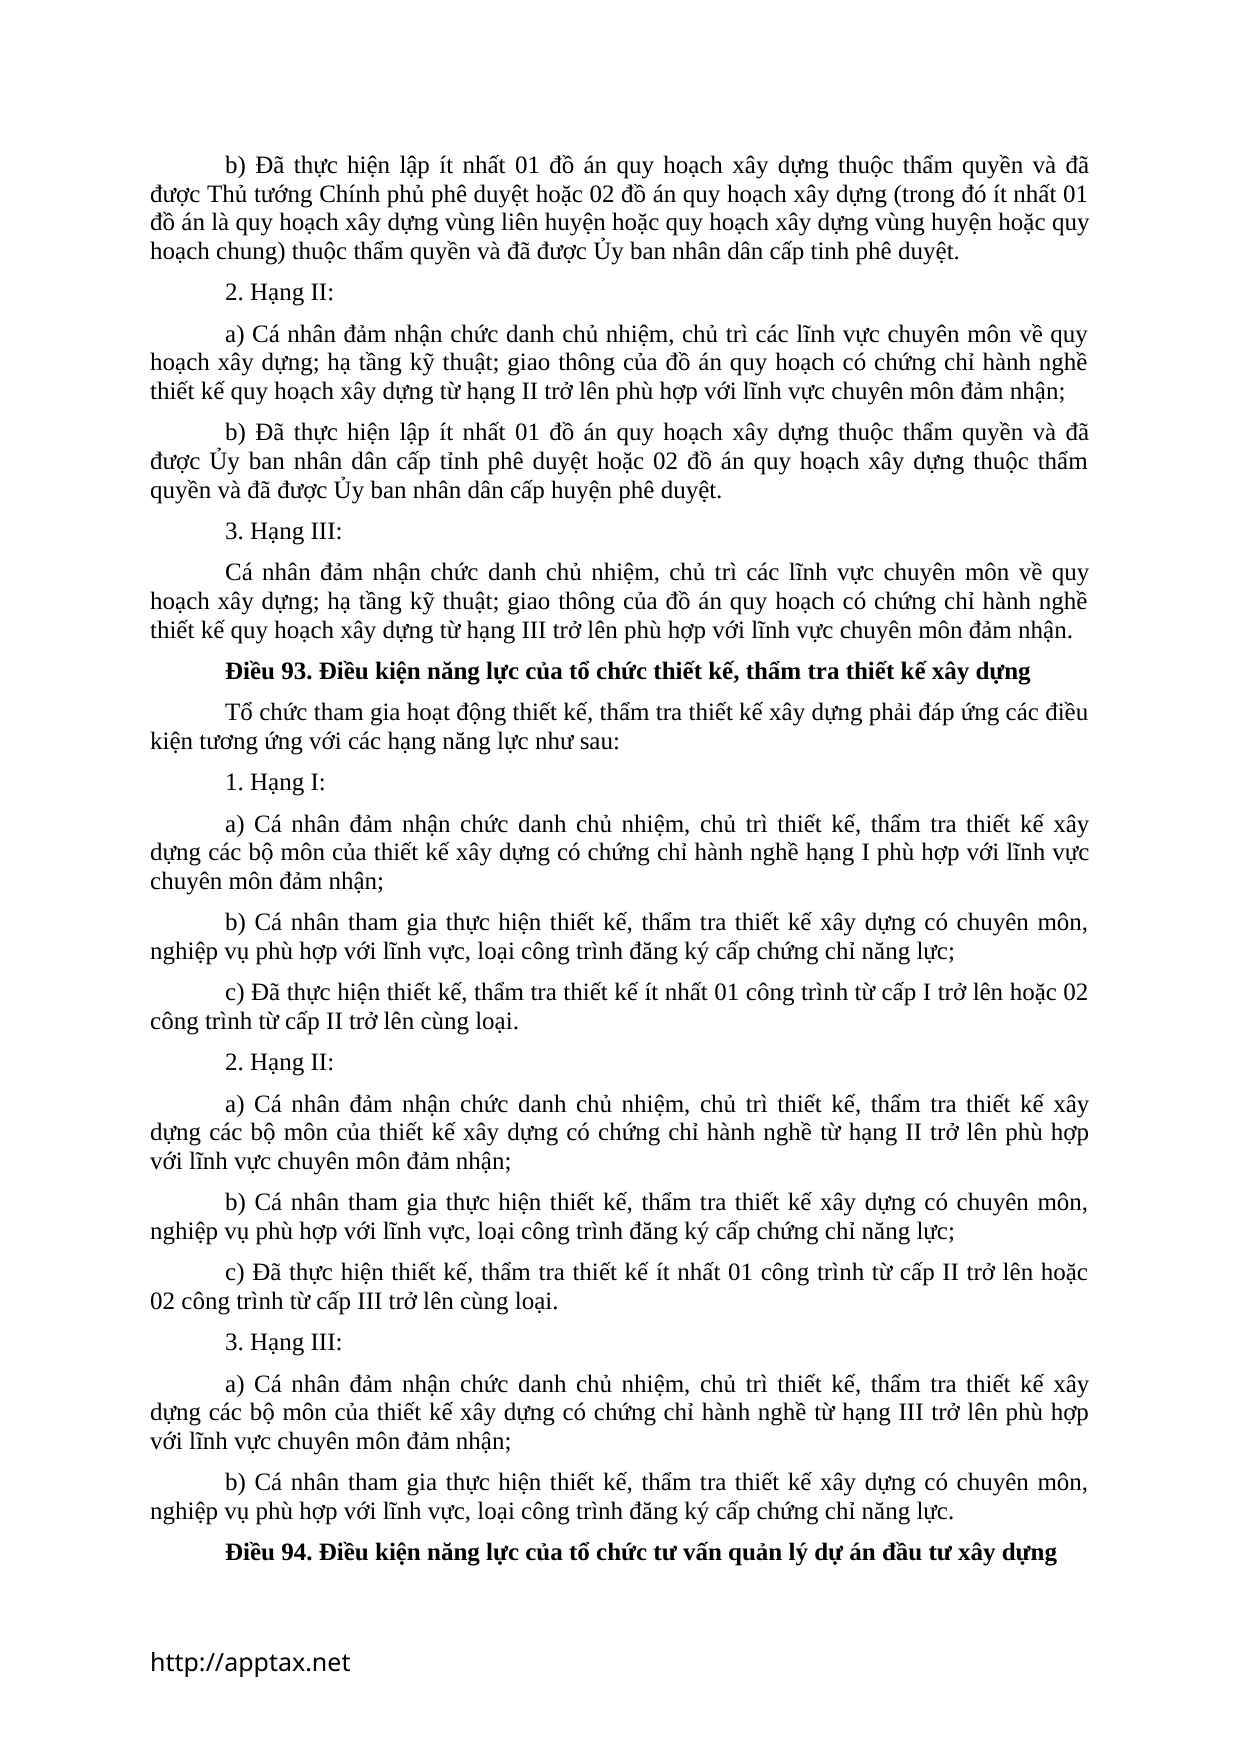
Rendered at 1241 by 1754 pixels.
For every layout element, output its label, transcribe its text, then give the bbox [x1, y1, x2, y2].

text 2. Hạng II: [150, 277, 1090, 306]
text 2. Hạng II: [150, 1047, 1090, 1076]
text a) Cá nhân đảm nhận chức danh chủ nhiệm, chủ trì các lĩnh vực chuyên môn về quy hoạch xây dựng; hạ tầng kỹ thuật; giao thông của đồ án quy hoạch có chứng chỉ hành nghề thiết kế quy hoạch xây dựng từ hạng II trở lên phù hợp với lĩnh vực chuyên môn đảm nhận; [150, 319, 1090, 405]
text 3. Hạng III: [150, 516, 1090, 545]
text a) Cá nhân đảm nhận chức danh chủ nhiệm, chủ trì thiết kế, thẩm tra thiết kế xây dựng các bộ môn của thiết kế xây dựng có chứng chỉ hành nghề hạng I phù hợp với lĩnh vực chuyên môn đảm nhận; [150, 809, 1090, 895]
text Tổ chức tham gia hoạt động thiết kế, thẩm tra thiết kế xây dựng phải đáp ứng các điều kiện tương ứng với các hạng năng lực như sau: [150, 697, 1090, 755]
text 1. Hạng I: [150, 767, 1090, 796]
text Điều 93. Điều kiện năng lực của tổ chức thiết kế, thẩm tra thiết kế xây dựng [150, 656, 1090, 685]
text Cá nhân đảm nhận chức danh chủ nhiệm, chủ trì các lĩnh vực chuyên môn về quy hoạch xây dựng; hạ tầng kỹ thuật; giao thông của đồ án quy hoạch có chứng chỉ hành nghề thiết kế quy hoạch xây dựng từ hạng III trở lên phù hợp với lĩnh vực chuyên môn đảm nhận. [150, 557, 1090, 644]
text 3. Hạng III: [150, 1327, 1090, 1356]
text b) Đã thực hiện lập ít nhất 01 đồ án quy hoạch xây dựng thuộc thẩm quyền và đã được Thủ tướng Chính phủ phê duyệt hoặc 02 đồ án quy hoạch xây dựng (trong đó ít nhất 01 đồ án là quy hoạch xây dựng vùng liên huyện hoặc quy hoạch xây dựng vùng huyện hoặc quy hoạch chung) thuộc thẩm quyền và đã được Ủy ban nhân dân cấp tinh phê duyệt. [150, 150, 1090, 265]
text b) Cá nhân tham gia thực hiện thiết kế, thẩm tra thiết kế xây dựng có chuyên môn, nghiệp vụ phù hợp với lĩnh vực, loại công trình đăng ký cấp chứng chỉ năng lực; [150, 907, 1090, 965]
text a) Cá nhân đảm nhận chức danh chủ nhiệm, chủ trì thiết kế, thẩm tra thiết kế xây dựng các bộ môn của thiết kế xây dựng có chứng chỉ hành nghề từ hạng II trở lên phù hợp với lĩnh vực chuyên môn đảm nhận; [150, 1089, 1090, 1175]
text c) Đã thực hiện thiết kế, thẩm tra thiết kế ít nhất 01 công trình từ cấp I trở lên hoặc 02 công trình từ cấp II trở lên cùng loại. [150, 977, 1090, 1035]
text b) Cá nhân tham gia thực hiện thiết kế, thẩm tra thiết kế xây dựng có chuyên môn, nghiệp vụ phù hợp với lĩnh vực, loại công trình đăng ký cấp chứng chỉ năng lực; [150, 1187, 1090, 1245]
text a) Cá nhân đảm nhận chức danh chủ nhiệm, chủ trì thiết kế, thẩm tra thiết kế xây dựng các bộ môn của thiết kế xây dựng có chứng chỉ hành nghề từ hạng III trở lên phù hợp với lĩnh vực chuyên môn đảm nhận; [150, 1369, 1090, 1455]
text c) Đã thực hiện thiết kế, thẩm tra thiết kế ít nhất 01 công trình từ cấp II trở lên hoặc 02 công trình từ cấp III trở lên cùng loại. [150, 1257, 1090, 1315]
text b) Đã thực hiện lập ít nhất 01 đồ án quy hoạch xây dựng thuộc thẩm quyền và đã được Ủy ban nhân dân cấp tỉnh phê duyệt hoặc 02 đồ án quy hoạch xây dựng thuộc thẩm quyền và đã được Ủy ban nhân dân cấp huyện phê duyệt. [150, 417, 1090, 504]
text Điều 94. Điều kiện năng lực của tổ chức tư vấn quản lý dự án đầu tư xây dựng [150, 1537, 1090, 1566]
text b) Cá nhân tham gia thực hiện thiết kế, thẩm tra thiết kế xây dựng có chuyên môn, nghiệp vụ phù hợp với lĩnh vực, loại công trình đăng ký cấp chứng chỉ năng lực. [150, 1467, 1090, 1525]
